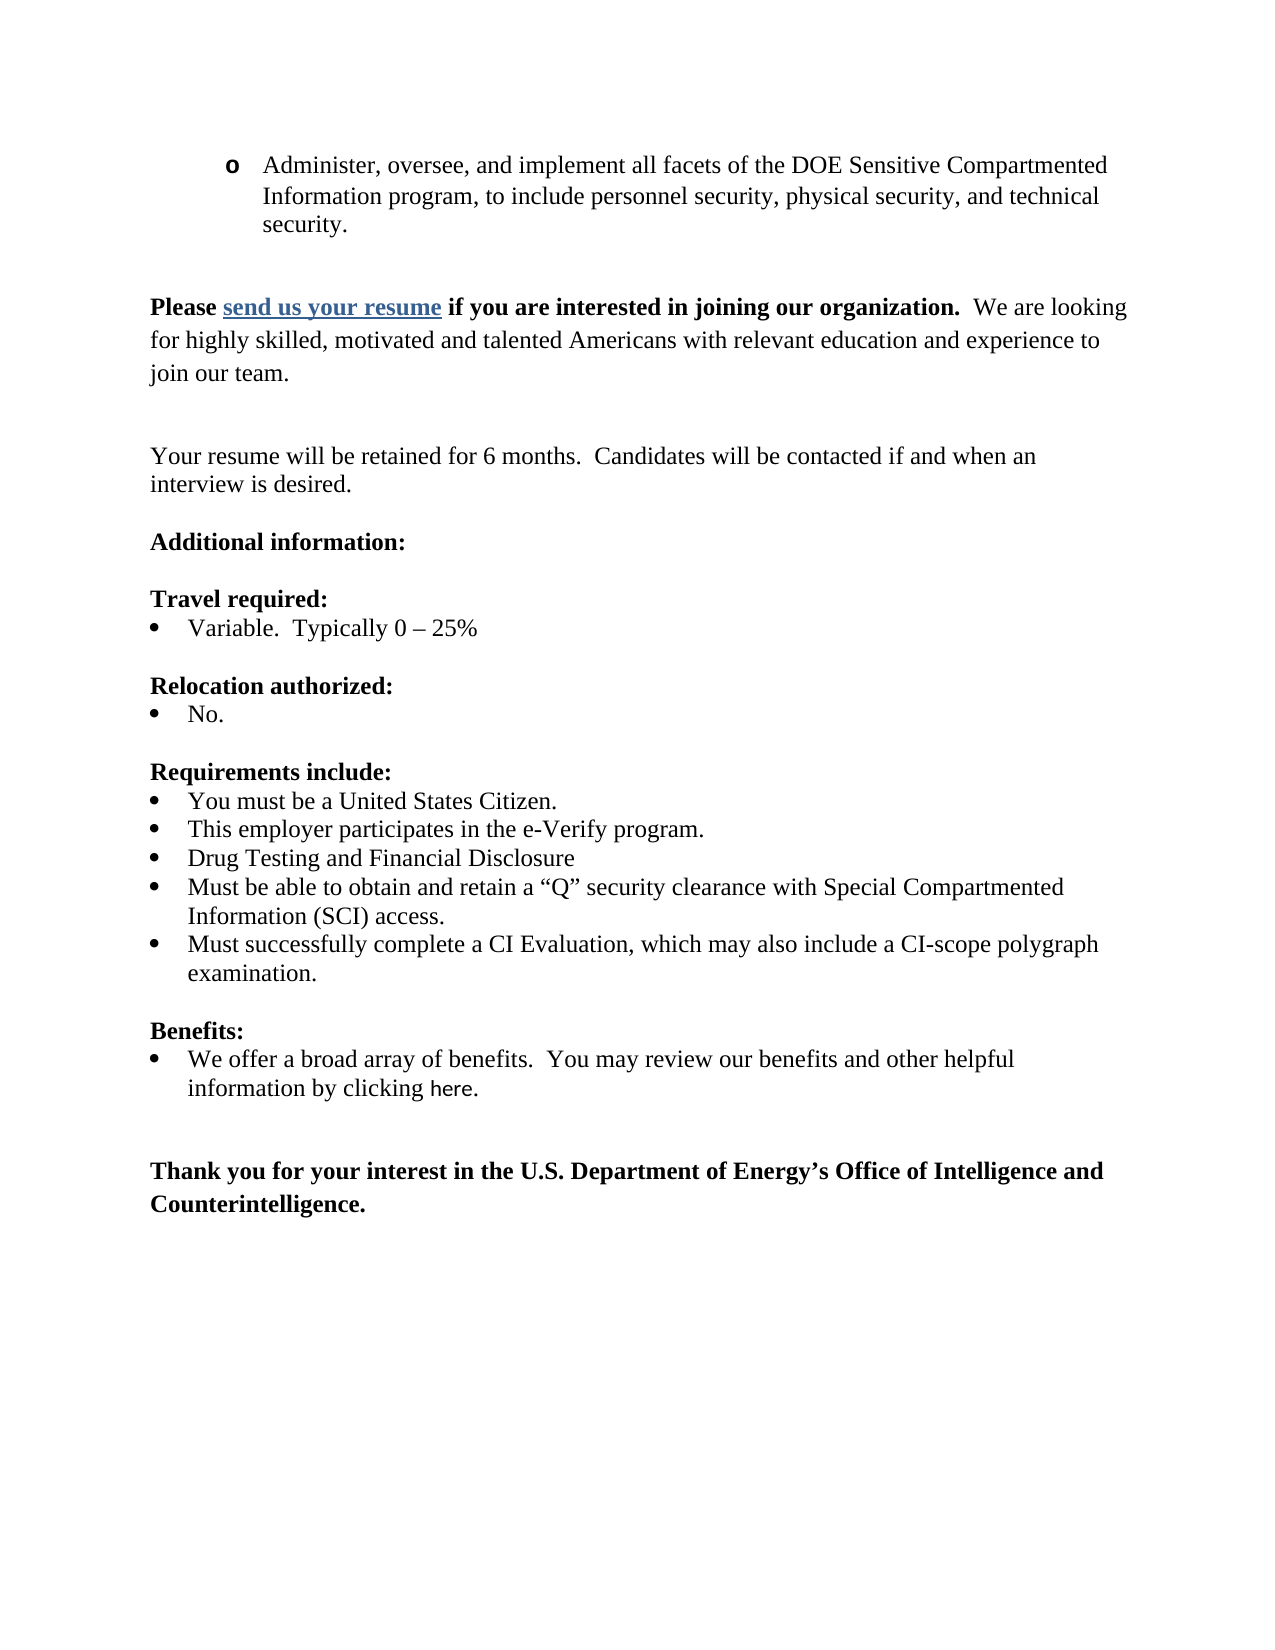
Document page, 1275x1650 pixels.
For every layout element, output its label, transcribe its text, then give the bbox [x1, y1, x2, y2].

text Please send us your resume if you are interested in joining our organization. We are looking for highly skilled, motivated and talented Americans with relevant education and experience to join our team. [150, 292, 1134, 387]
list You must be a United States Citizen. [150, 786, 1134, 814]
list Must successfully complete a CI Evaluation, which may also include a CI-scope polygraph examination. [150, 929, 1134, 987]
list Drug Testing and Financial Disclosure [150, 843, 1134, 872]
list Administer, oversee, and implement all facets of the DOE Sensitive Compartmented Information program, to include personnel security, physical security, and technical security. [225, 150, 1134, 238]
list We offer a broad array of benefits. You may review our benefits and other helpful information by clicking here. [150, 1044, 1134, 1102]
text Your resume will be retained for 6 months. Candidates will be contacted if and when an interview is desired. [150, 441, 1134, 498]
text Relocation authorized: [150, 671, 1134, 699]
text Requirements include: [150, 757, 1134, 786]
list This employer participates in the e-Verify program. [150, 814, 1134, 843]
text Benefits: [150, 1016, 1134, 1044]
text Travel required: [150, 584, 1134, 613]
list No. [150, 699, 1134, 728]
list Must be able to obtain and retain a “Q” security clearance with Special Compartmented Information (SCI) access. [150, 872, 1134, 929]
list Variable. Typically 0 – 25% [150, 613, 1134, 642]
text Additional information: [150, 527, 1134, 556]
text Thank you for your interest in the U.S. Department of Energy’s Office of Intelligence and Counterintelligence. [150, 1156, 1134, 1218]
